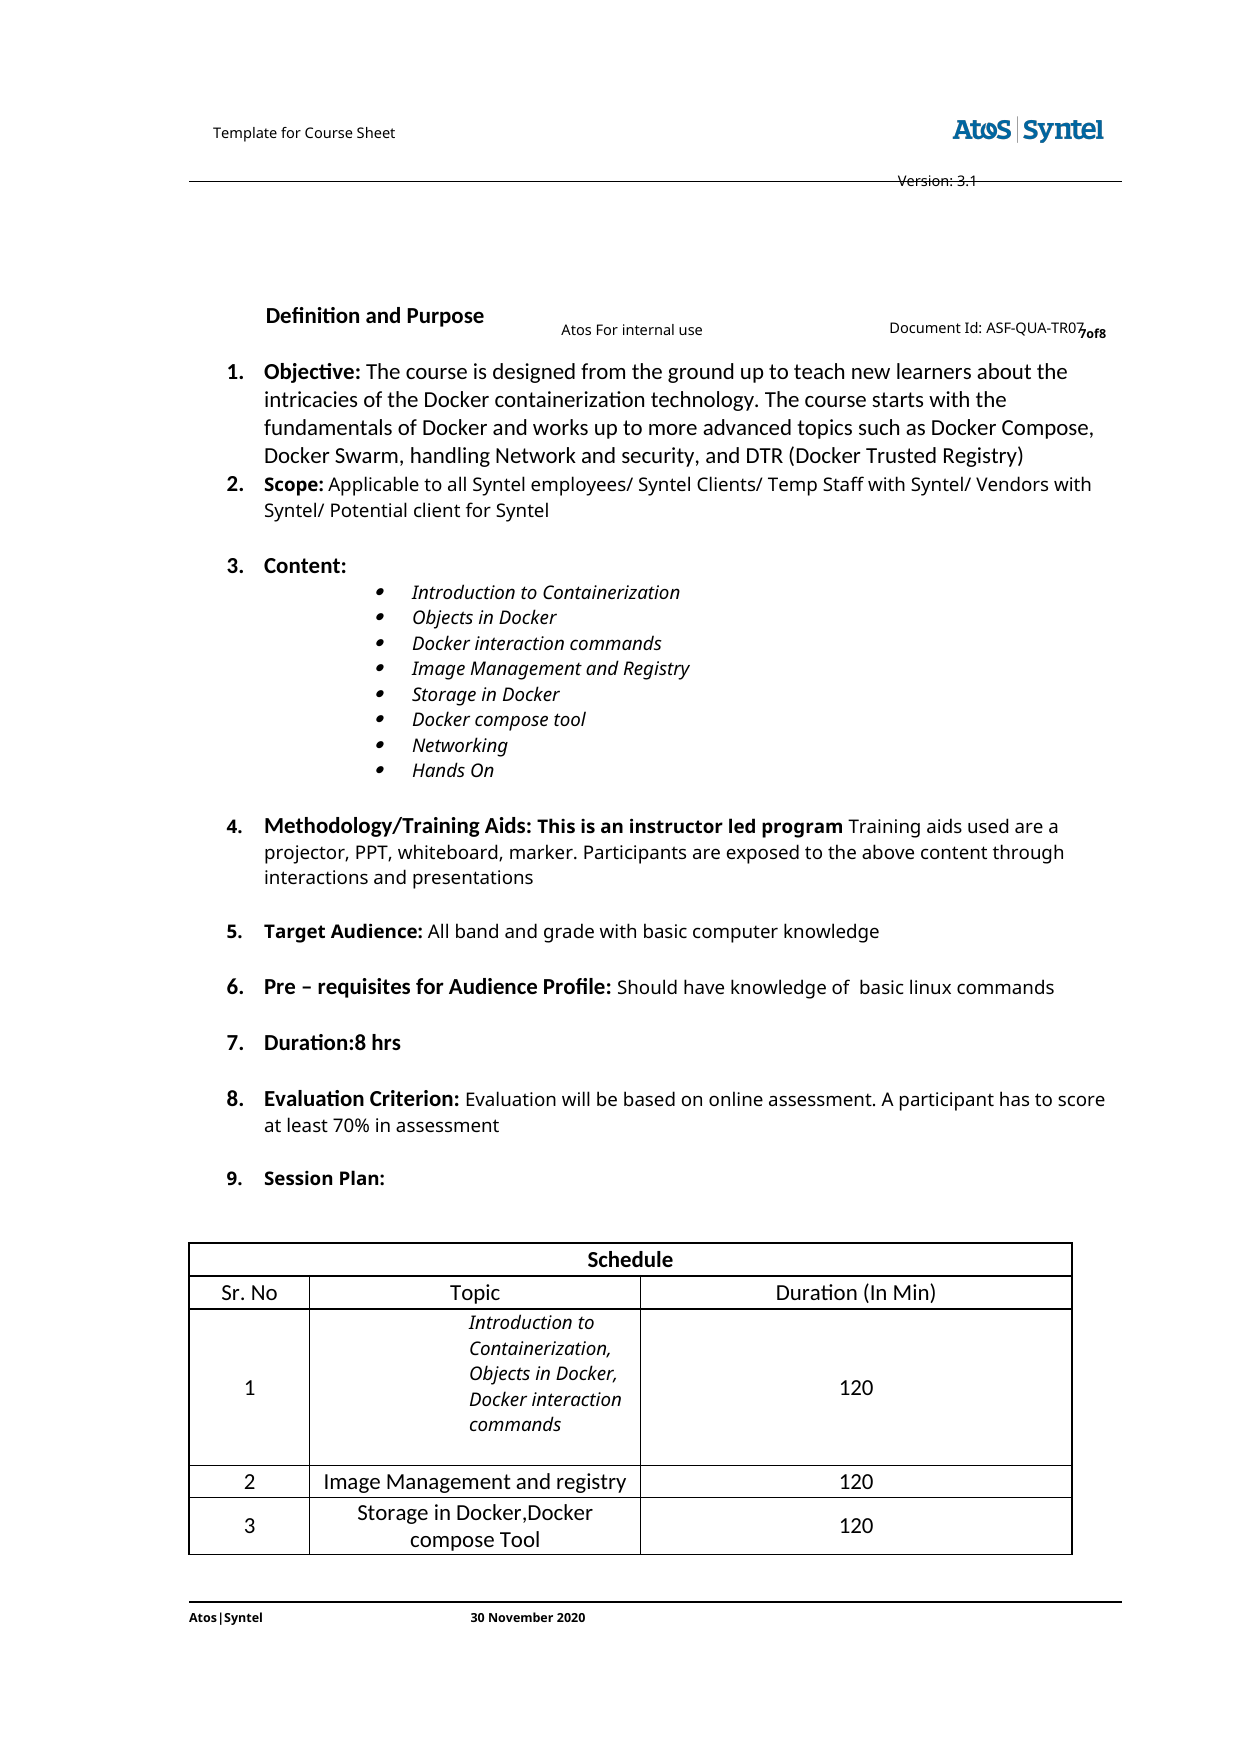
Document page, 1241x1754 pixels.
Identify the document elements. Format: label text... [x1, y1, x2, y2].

table_cell Duration (In Min) [641, 1277, 1071, 1308]
table_cell Image Management and registry [310, 1466, 640, 1497]
table_cell Topic [310, 1277, 640, 1308]
list Evaluation Criterion: Evaluation will be based on online assessment. A participant has to score at least 70% in assessment [226, 1084, 1122, 1137]
list Session Plan: [226, 1165, 1122, 1191]
table_cell 3 [190, 1498, 309, 1554]
list Networking [374, 732, 1122, 758]
list Pre – requisites for Audience Profile: Should have knowledge of basic linux commands [226, 972, 1122, 1000]
table_cell 120 [641, 1310, 1071, 1465]
list Methodology/Training Aids: This is an instructor led program Training aids used are a projector, PPT, whiteboard, marker. Participants are exposed to the above content through interactions and presentations [226, 811, 1122, 890]
list Introduction to Containerization [374, 579, 1122, 604]
list Hands On [374, 758, 1122, 783]
list Storage in Docker [374, 681, 1122, 707]
table_header Schedule [190, 1244, 1071, 1275]
list Content: [226, 551, 1122, 579]
table_cell 2 [190, 1466, 309, 1497]
list Image Management and Registry [374, 656, 1122, 681]
list Objects in Docker [374, 604, 1122, 630]
list Duration:8 hrs [226, 1028, 1122, 1056]
table_cell Sr. No [190, 1277, 309, 1308]
list Docker interaction commands [374, 630, 1122, 656]
table_cell 120 [641, 1498, 1071, 1554]
list Docker compose tool [374, 707, 1122, 732]
list Scope: Applicable to all Syntel employees/ Syntel Clients/ Temp Staff with Syntel/ Vendors with Syntel/ Potential client for Syntel [226, 469, 1122, 523]
table_cell 120 [641, 1466, 1071, 1497]
picture [933, 100, 1123, 159]
list Objective: The course is designed from the ground up to teach new learners about the intricacies of the Docker containerization technology. The course starts with the fundamentals of Docker and works up to more advanced topics such as Docker Compose, Docker Swarm, handling Network and security, and DTR (Docker Trusted Registry) [226, 357, 1122, 469]
list Target Audience: All band and grade with basic computer knowledge [226, 918, 1122, 944]
subtitle Definition and Purpose [189, 301, 1122, 329]
table_cell Storage in Docker,Docker compose Tool [310, 1498, 640, 1554]
table_cell 1 [190, 1310, 309, 1465]
table_cell Introduction to Containerization, Objects in Docker, Docker interaction commands [310, 1310, 640, 1465]
